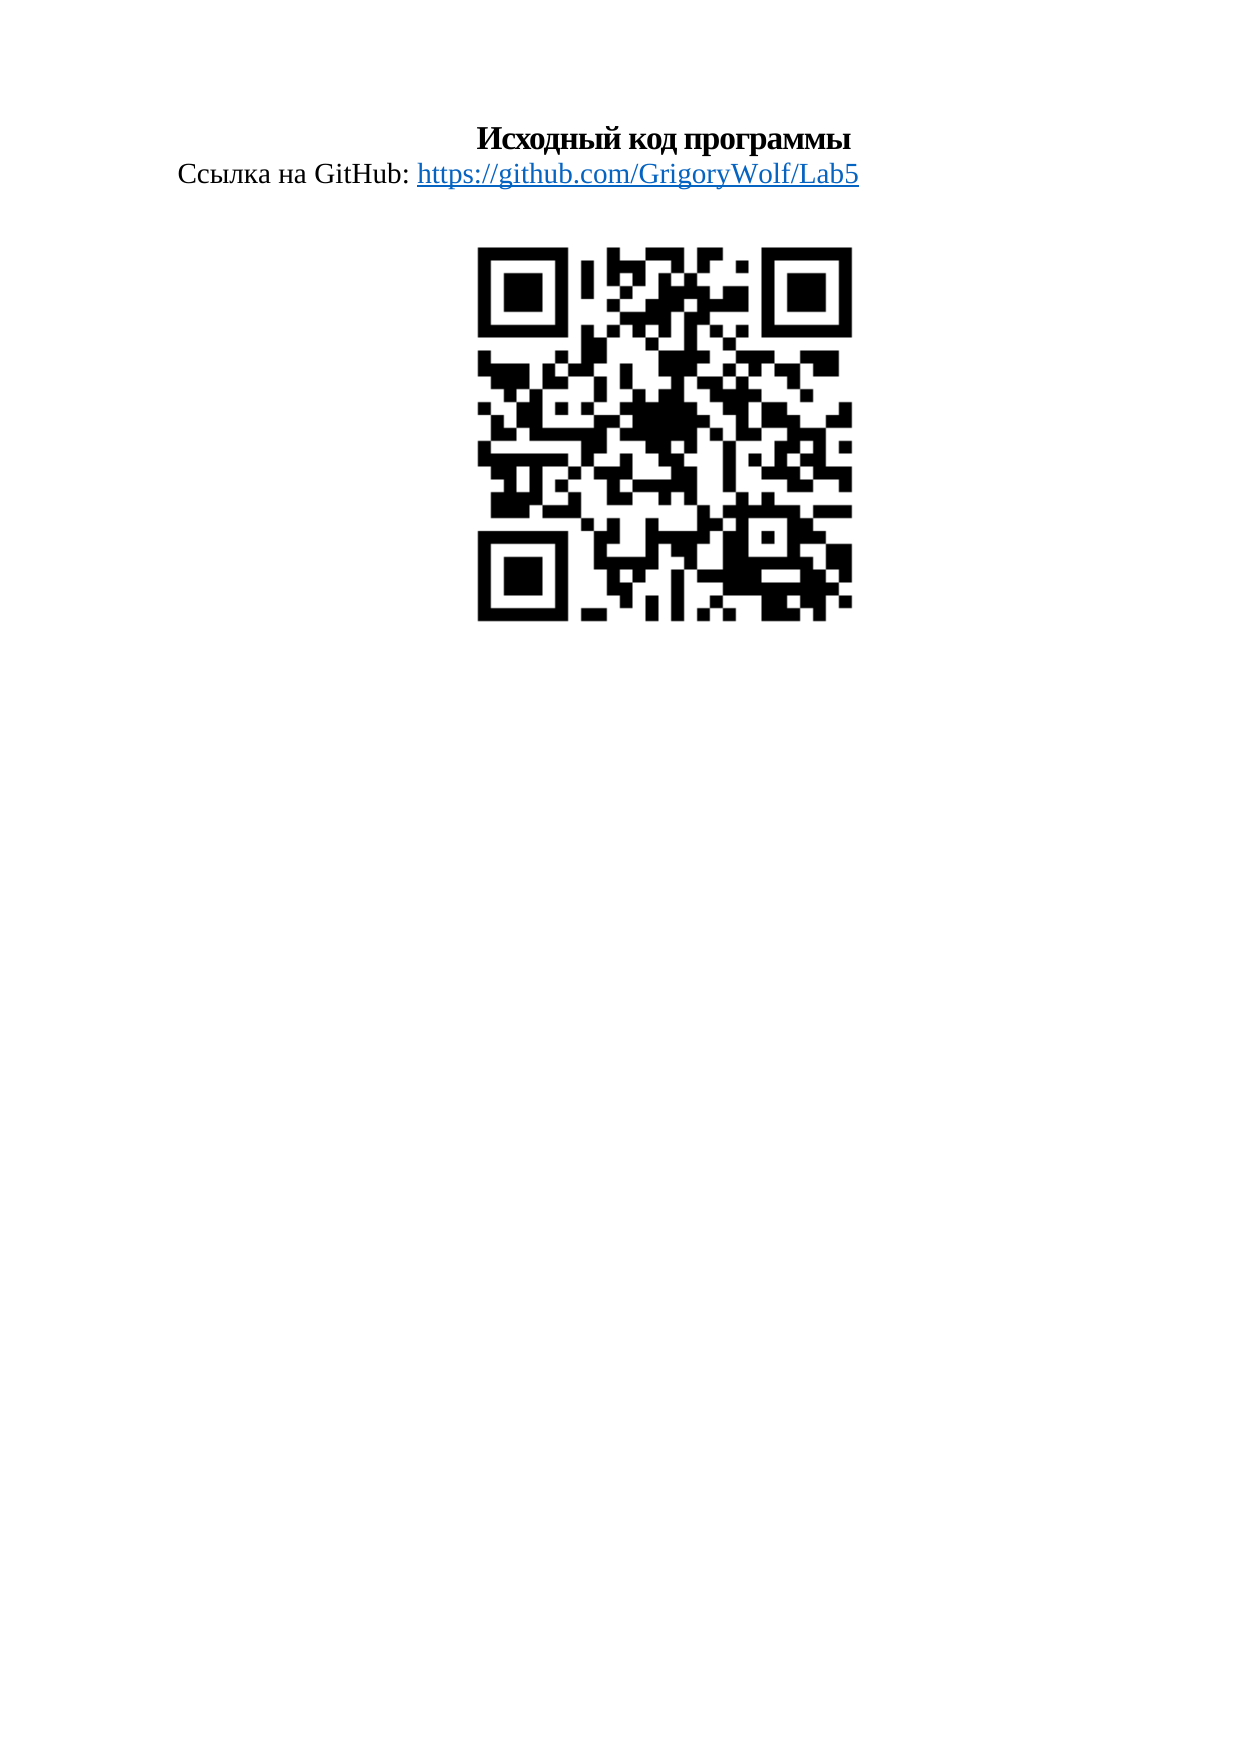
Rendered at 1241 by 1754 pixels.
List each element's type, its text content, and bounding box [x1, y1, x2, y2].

text Ссылка на GitHub: https://github.com/GrigoryWolf/Lab5 [177, 156, 1152, 190]
title Исходный код программы [177, 118, 1152, 156]
picture [428, 209, 901, 675]
